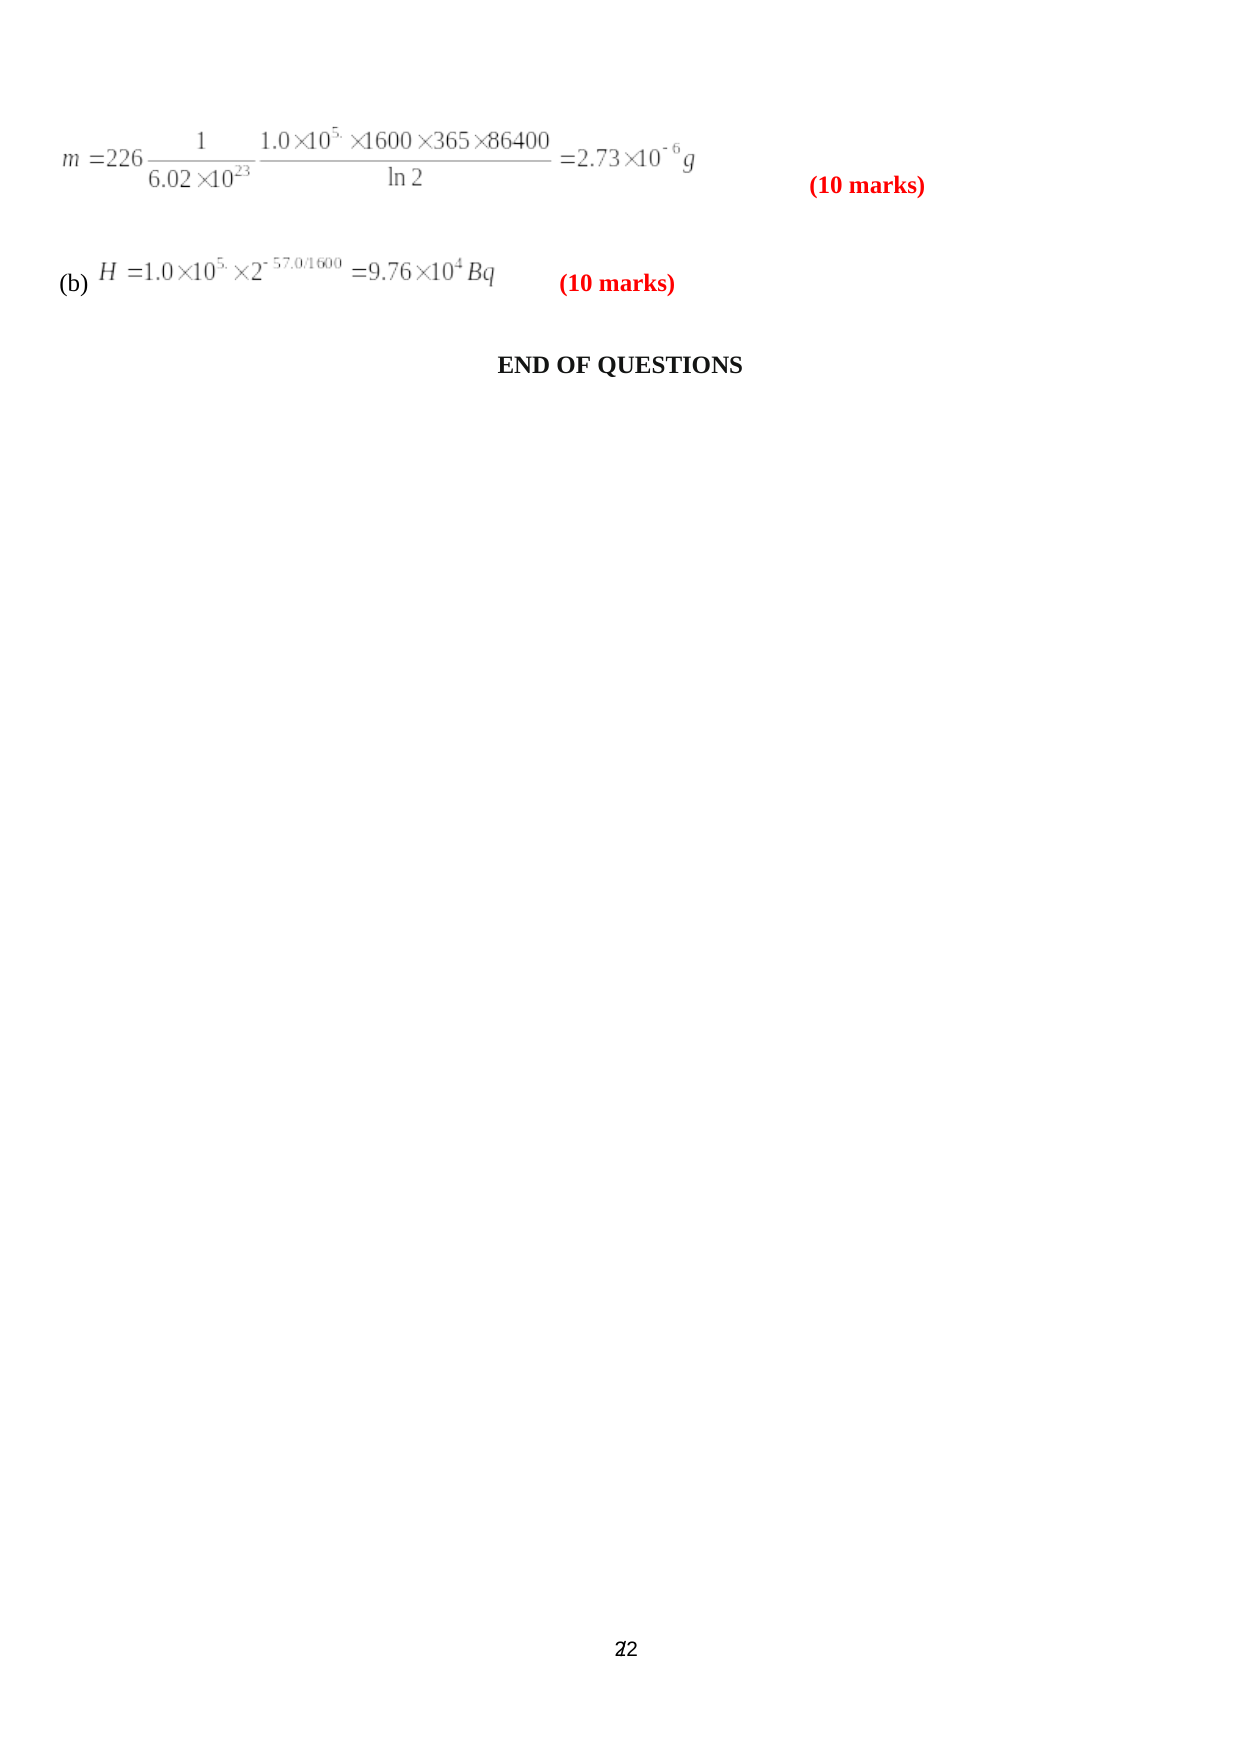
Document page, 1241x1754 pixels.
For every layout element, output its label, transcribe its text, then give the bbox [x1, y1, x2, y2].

text END OF QUESTIONS [59, 345, 1181, 383]
text (b) (10 marks) [59, 251, 1181, 326]
text (10 marks) [59, 120, 1181, 232]
